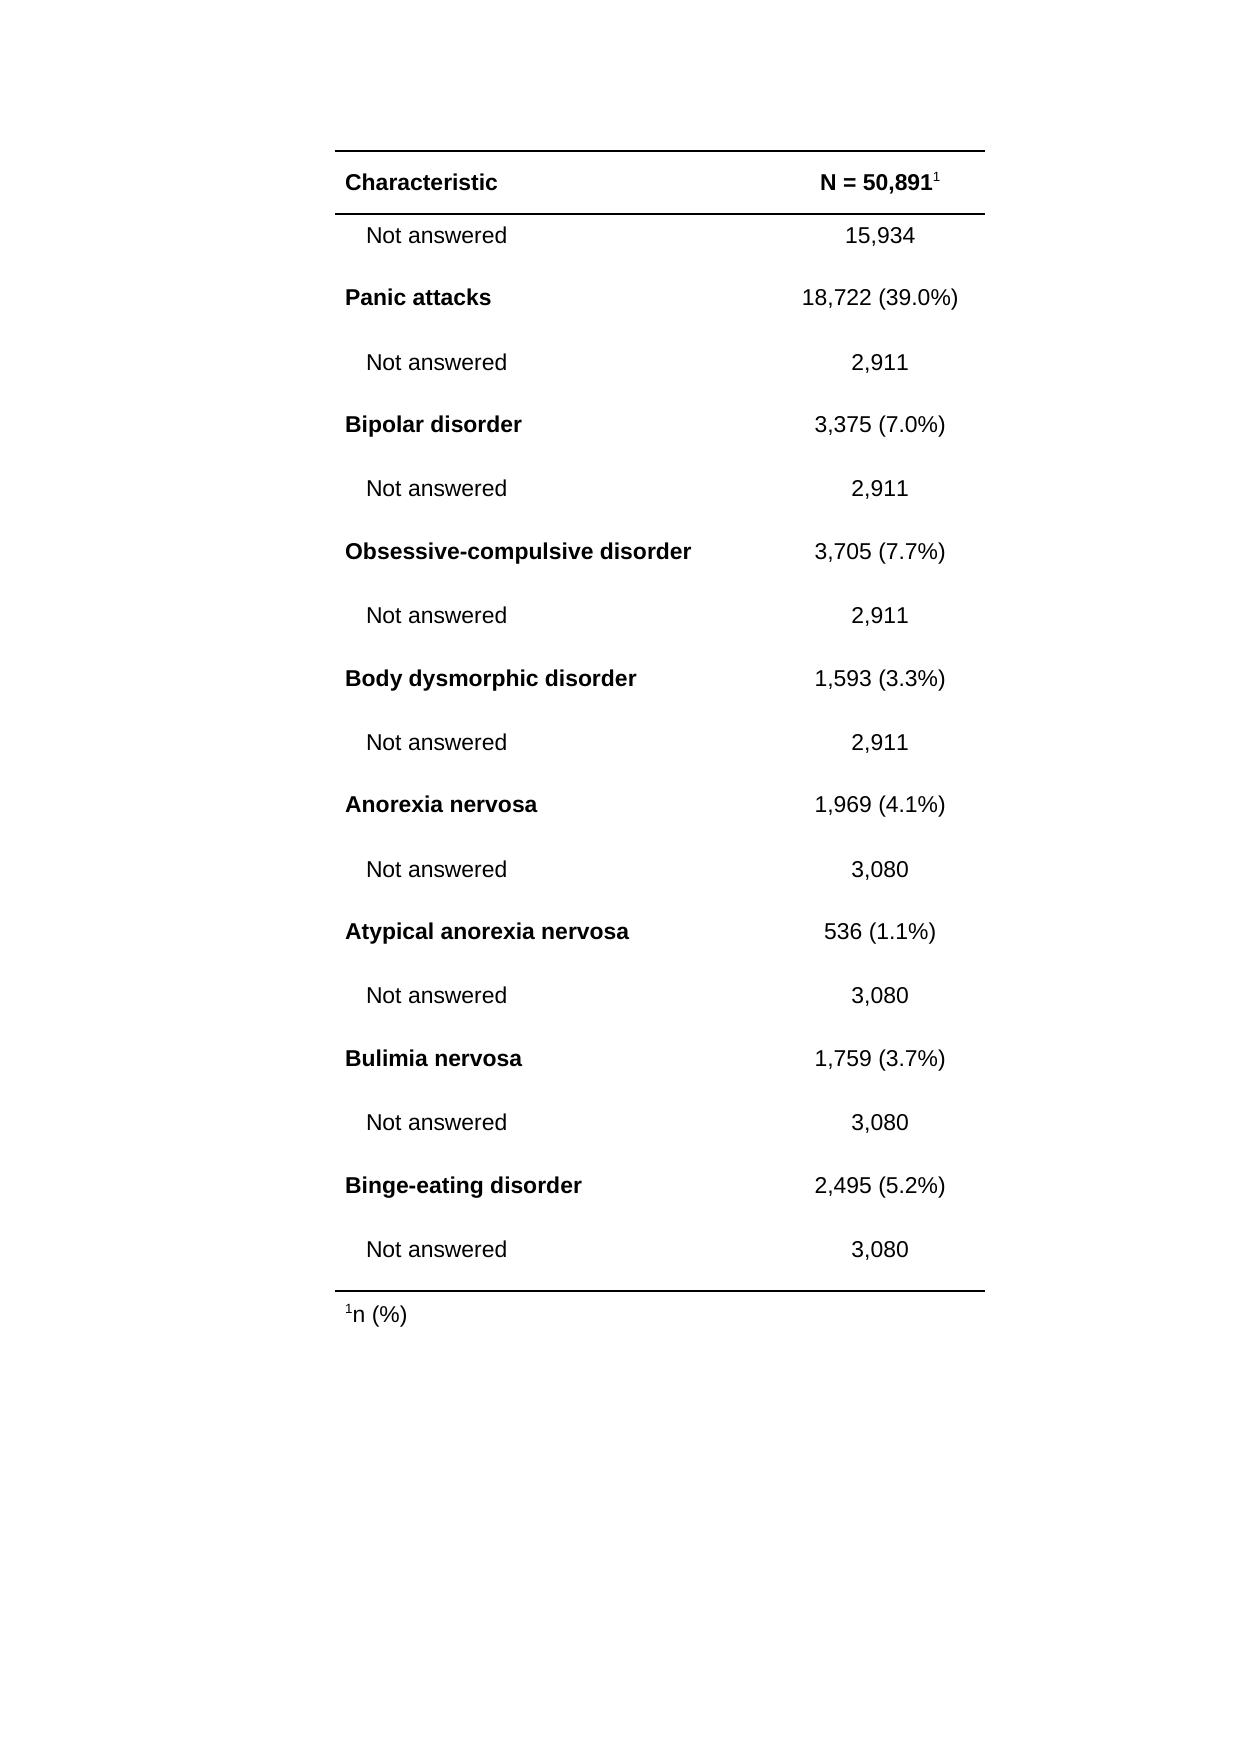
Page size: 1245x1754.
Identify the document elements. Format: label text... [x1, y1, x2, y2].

table_cell Not answered [335, 215, 774, 275]
table_cell 1n (%) [335, 1292, 985, 1337]
table_cell Not answered [335, 1227, 774, 1289]
table_cell 3,705 (7.7%) [775, 529, 985, 593]
table_header Characteristic [335, 152, 774, 213]
table_cell 3,375 (7.0%) [775, 402, 985, 466]
table_cell Not answered [335, 847, 774, 909]
table_cell Not answered [335, 340, 774, 402]
table_cell Binge-eating disorder [335, 1163, 774, 1227]
table_cell 2,911 [775, 340, 985, 402]
table_cell 2,911 [775, 466, 985, 529]
table_cell 536 (1.1%) [775, 909, 985, 973]
table_cell 1,593 (3.3%) [775, 656, 985, 720]
table_cell 3,080 [775, 1100, 985, 1163]
table_cell 3,080 [775, 1227, 985, 1289]
table_cell 1,969 (4.1%) [775, 783, 985, 847]
table_cell 15,934 [775, 215, 985, 275]
table_cell Not answered [335, 1100, 774, 1163]
table_cell Bipolar disorder [335, 402, 774, 466]
table_cell 2,911 [775, 593, 985, 656]
table_cell Not answered [335, 466, 774, 529]
table_cell Not answered [335, 974, 774, 1036]
table_cell Panic attacks [335, 275, 774, 340]
table_cell 3,080 [775, 974, 985, 1036]
table_cell Anorexia nervosa [335, 783, 774, 847]
table_cell Not answered [335, 593, 774, 656]
table_header N = 50,8911 [775, 152, 985, 213]
table_cell Not answered [335, 720, 774, 782]
table_cell Body dysmorphic disorder [335, 656, 774, 720]
table_cell Bulimia nervosa [335, 1036, 774, 1100]
table_cell 2,911 [775, 720, 985, 782]
table_cell 18,722 (39.0%) [775, 275, 985, 340]
table_cell Obsessive-compulsive disorder [335, 529, 774, 593]
table_cell Atypical anorexia nervosa [335, 909, 774, 973]
table_cell 3,080 [775, 847, 985, 909]
table_cell 1,759 (3.7%) [775, 1036, 985, 1100]
table_cell 2,495 (5.2%) [775, 1163, 985, 1227]
